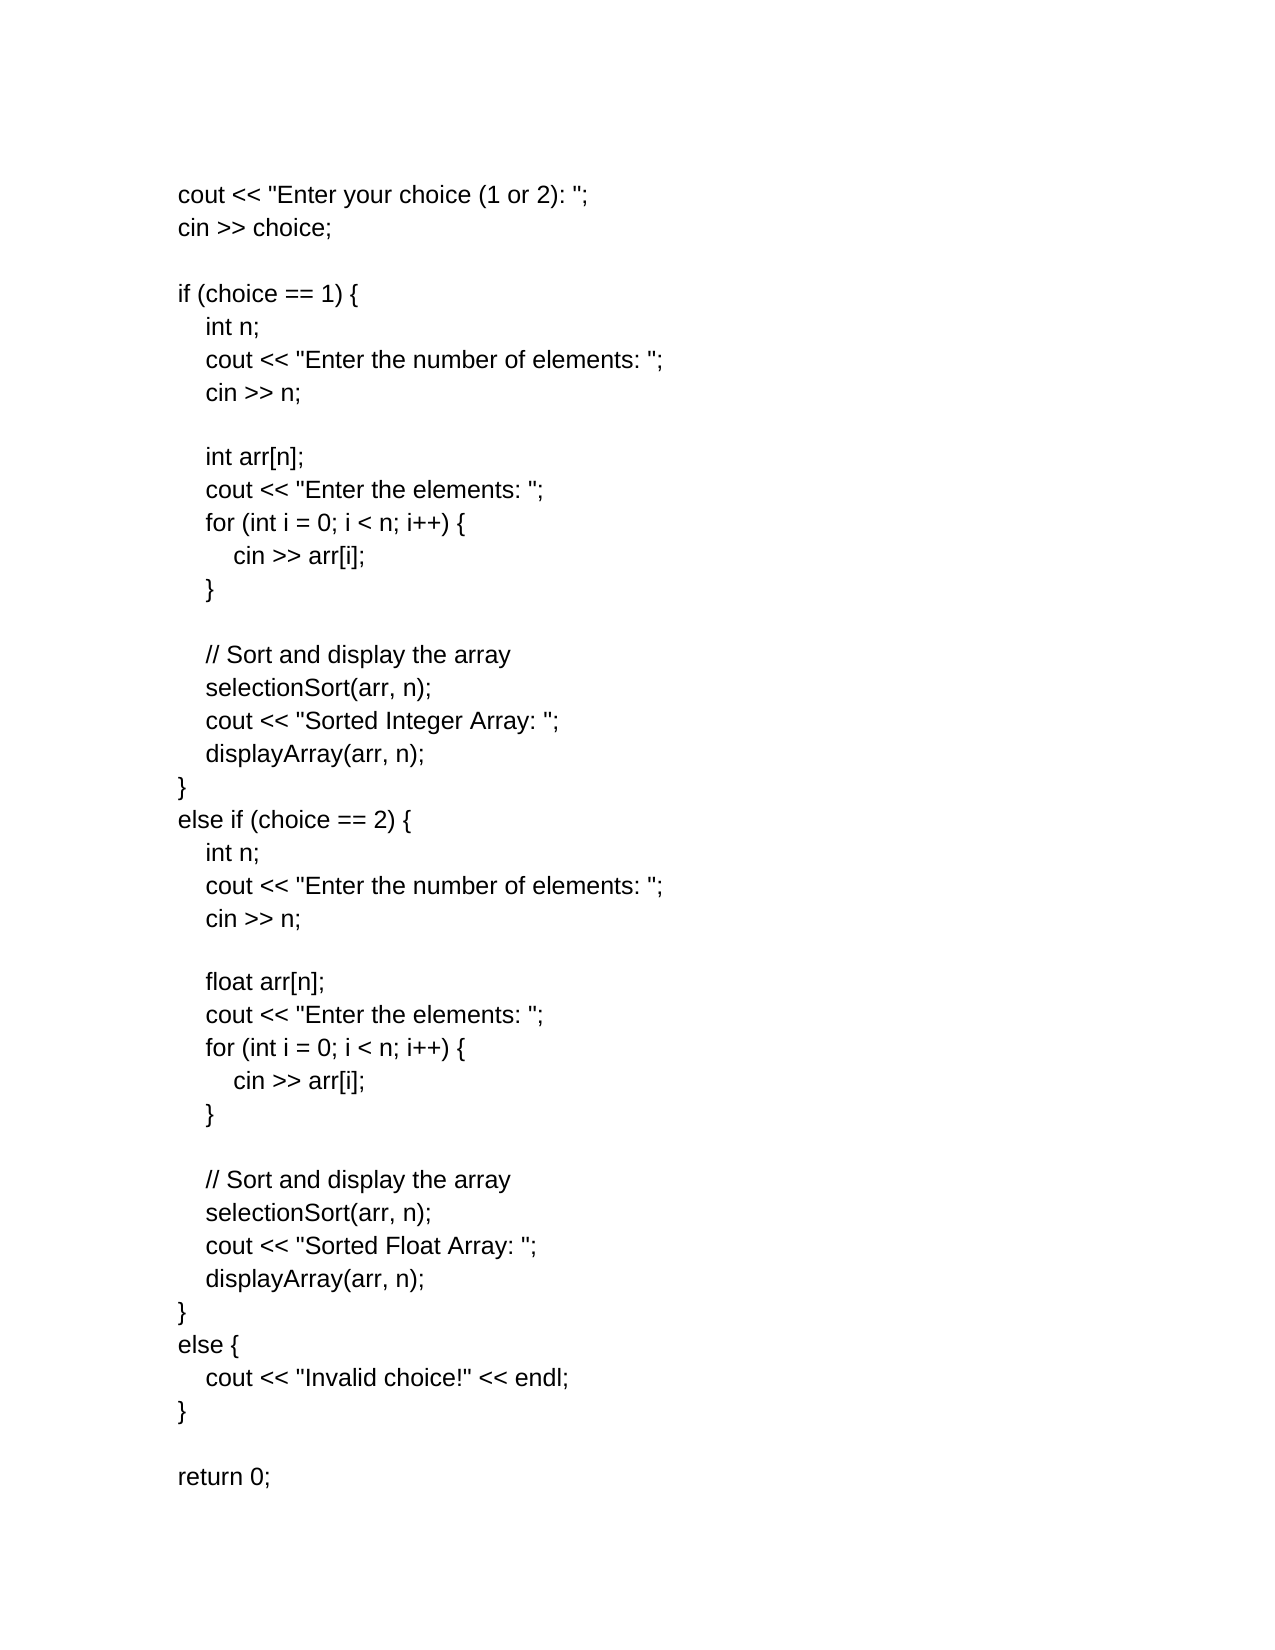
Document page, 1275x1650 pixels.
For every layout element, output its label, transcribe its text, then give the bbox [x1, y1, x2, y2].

text } [150, 772, 1125, 801]
text cout << "Enter your choice (1 or 2): "; [150, 180, 1125, 209]
text else { [150, 1330, 1125, 1359]
text selectionSort(arr, n); [150, 1198, 1125, 1227]
text cin >> n; [150, 378, 1125, 407]
text // Sort and display the array [150, 1165, 1125, 1194]
text } [150, 574, 1125, 602]
text int n; [150, 312, 1125, 341]
text cout << "Enter the elements: "; [150, 474, 1125, 503]
text displayArray(arr, n); [150, 1264, 1125, 1293]
text cin >> arr[i]; [150, 1066, 1125, 1095]
text for (int i = 0; i < n; i++) { [150, 508, 1125, 536]
text else if (choice == 2) { [150, 805, 1125, 833]
text // Sort and display the array [150, 640, 1125, 668]
text } [150, 1297, 1125, 1326]
text cin >> n; [150, 904, 1125, 933]
text cout << "Sorted Integer Array: "; [150, 706, 1125, 734]
text cout << "Enter the number of elements: "; [150, 871, 1125, 899]
text cout << "Sorted Float Array: "; [150, 1231, 1125, 1260]
text } [150, 1396, 1125, 1425]
text int arr[n]; [150, 442, 1125, 470]
text selectionSort(arr, n); [150, 673, 1125, 701]
text int n; [150, 838, 1125, 867]
text cin >> choice; [150, 213, 1125, 242]
text cout << "Invalid choice!" << endl; [150, 1363, 1125, 1392]
text cin >> arr[i]; [150, 541, 1125, 569]
text } [150, 1099, 1125, 1128]
text cout << "Enter the number of elements: "; [150, 345, 1125, 374]
text float arr[n]; [150, 967, 1125, 996]
text return 0; [150, 1462, 1125, 1491]
text cout << "Enter the elements: "; [150, 1000, 1125, 1029]
text if (choice == 1) { [150, 279, 1125, 308]
text displayArray(arr, n); [150, 739, 1125, 767]
text for (int i = 0; i < n; i++) { [150, 1033, 1125, 1062]
